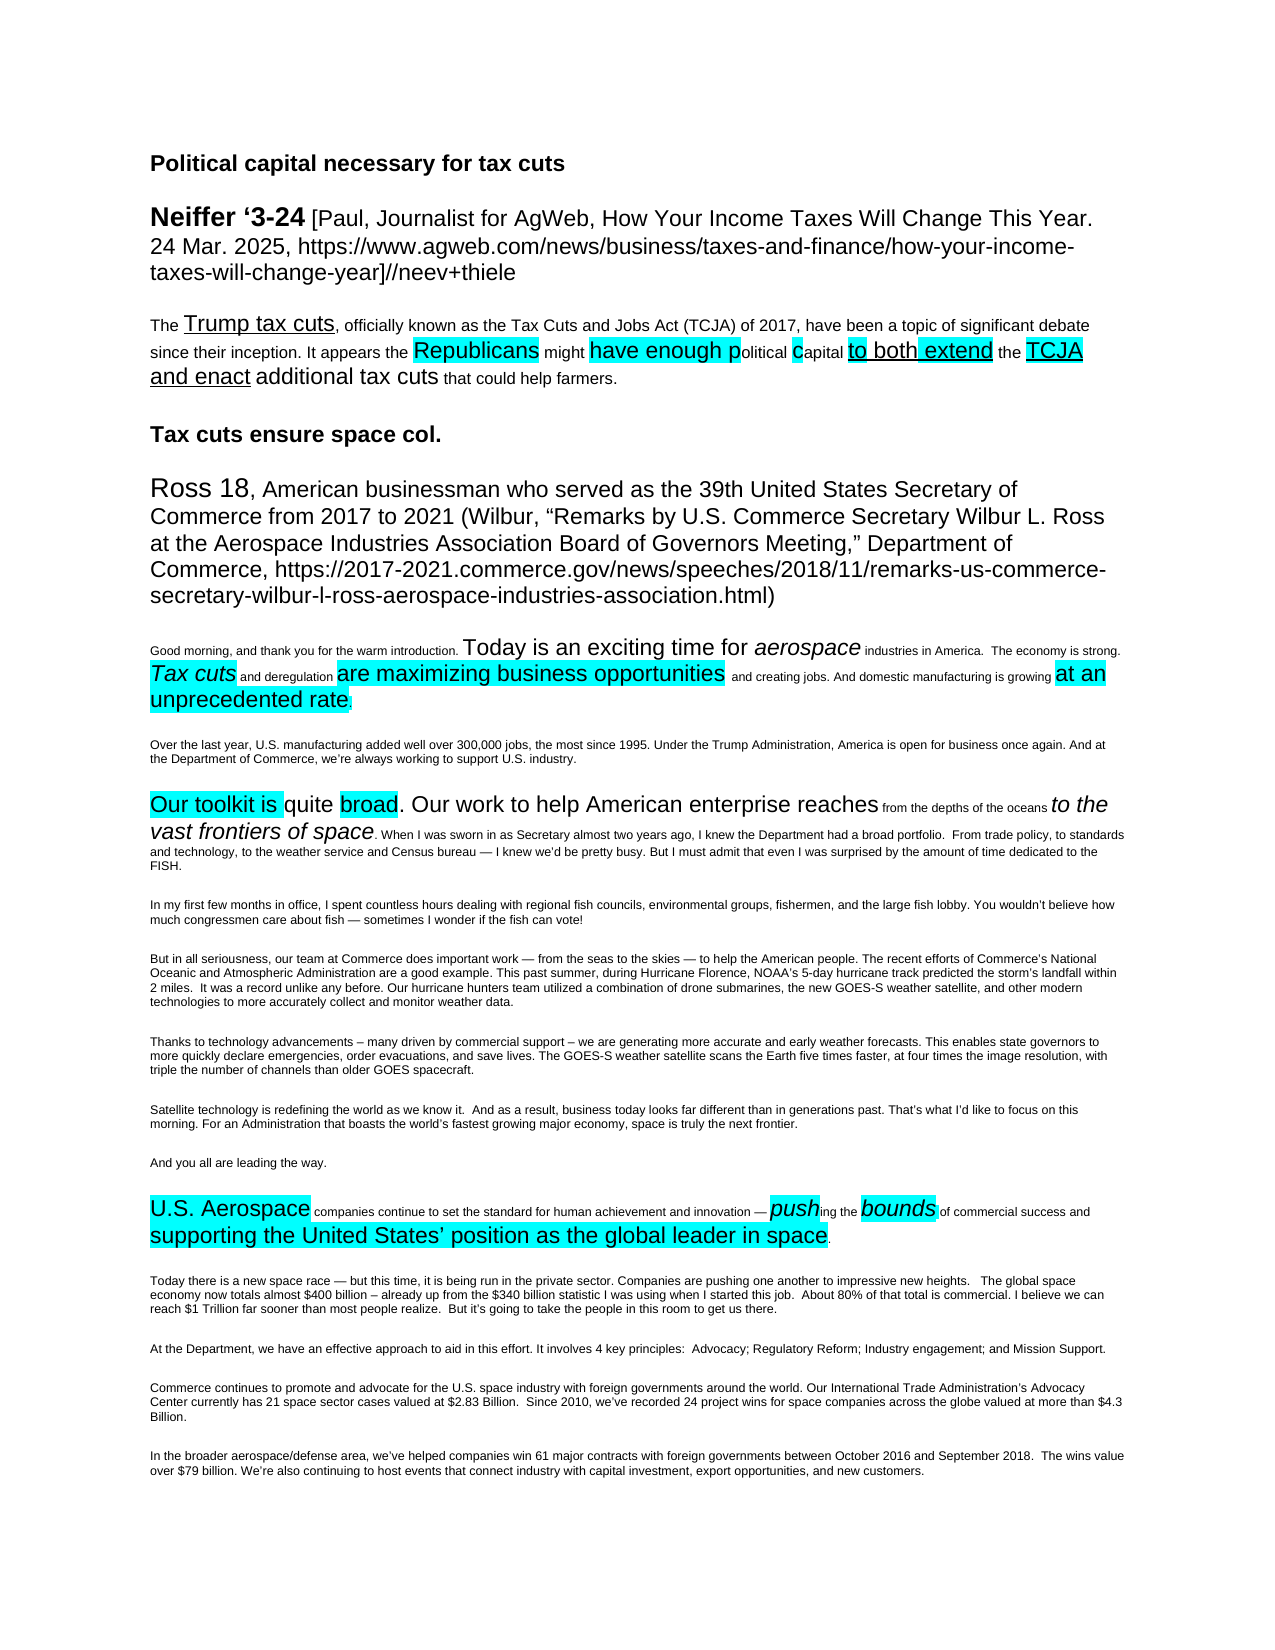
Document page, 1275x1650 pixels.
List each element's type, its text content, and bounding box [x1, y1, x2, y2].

text Neiffer ‘3-24 [Paul, Journalist for AgWeb, How Your Income Taxes Will Change This Year. 24 Mar. 2025, https://www.agweb.com/news/business/taxes-and-finance/how-your-income-taxes-will-change-year]//neev+thiele [150, 201, 1125, 285]
subtitle Tax cuts ensure space col. [150, 421, 1125, 447]
text At the Department, we have an effective approach to aid in this effort. It involves 4 key principles: Advocacy; Regulatory Reform; Industry engagement; and Mission Support. [150, 1341, 1125, 1356]
text Ross 18, American businessman who served as the 39th United States Secretary of Commerce from 2017 to 2021 (Wilbur, “Remarks by U.S. Commerce Secretary Wilbur L. Ross at the Aerospace Industries Association Board of Governors Meeting,” Department of Commerce, https://2017-2021.commerce.gov/news/speeches/2018/11/remarks-us-commerce-secretary-wilbur-l-ross-aerospace-industries-association.html) [150, 472, 1125, 609]
text Good morning, and thank you for the warm introduction. Today is an exciting time for aerospace industries in America. The economy is strong. Tax cuts and deregulation are maximizing business opportunities and creating jobs. And domestic manufacturing is growing at an unprecedented rate. [150, 634, 1125, 713]
text Over the last year, U.S. manufacturing added well over 300,000 jobs, the most since 1995. Under the Trump Administration, America is open for business once again. And at the Department of Commerce, we’re always working to support U.S. industry. [150, 738, 1125, 766]
subtitle Political capital necessary for tax cuts [150, 150, 1125, 176]
text But in all seriousness, our team at Commerce does important work — from the seas to the skies — to help the American people. The recent efforts of Commerce’s National Oceanic and Atmospheric Administration are a good example. This past summer, during Hurricane Florence, NOAA’s 5-day hurricane track predicted the storm’s landfall within 2 miles. It was a record unlike any before. Our hurricane hunters team utilized a combination of drone submarines, the new GOES-S weather satellite, and other modern technologies to more accurately collect and monitor weather data. [150, 952, 1125, 1009]
text U.S. Aerospace companies continue to set the standard for human achievement and innovation — pushing the bounds of commercial success and supporting the United States’ position as the global leader in space. [820, 1195, 1125, 1248]
text In the broader aerospace/defense area, we’ve helped companies win 61 major contracts with foreign governments between October 2016 and September 2018. The wins value over $79 billion. We’re also continuing to host events that connect industry with capital investment, export opportunities, and new customers. [150, 1449, 1125, 1477]
text Today there is a new space race — but this time, it is being run in the private sector. Companies are pushing one another to impressive new heights. The global space economy now totals almost $400 billion – already up from the $340 billion statistic I was using when I started this job. About 80% of that total is commercial. I believe we can reach $1 Trillion far sooner than most people realize. But it’s going to take the people in this room to get us there. [150, 1273, 1125, 1316]
text Thanks to technology advancements – many driven by commercial support – we are generating more accurate and early weather forecasts. This enables state governors to more quickly declare emergencies, order evacuations, and save lives. The GOES-S weather satellite scans the Earth five times faster, at four times the image resolution, with triple the number of channels than older GOES spacecraft. [150, 1034, 1125, 1077]
text The Trump tax cuts, officially known as the Tax Cuts and Jobs Act (TCJA) of 2017, have been a topic of significant debate since their inception. It appears the Republicans might have enough political capital to both extend the TCJA and enact additional tax cuts that could help farmers. [150, 310, 1125, 389]
text Commerce continues to promote and advocate for the U.S. space industry with foreign governments around the world. Our International Trade Administration’s Advocacy Center currently has 21 space sector cases valued at $2.83 Billion. Since 2010, we’ve recorded 24 project wins for space companies across the globe valued at more than $4.3 Billion. [150, 1381, 1125, 1424]
text And you all are leading the way. [150, 1156, 1125, 1170]
text Satellite technology is redefining the world as we know it. And as a result, business today looks far different than in generations past. That’s what I’d like to focus on this morning. For an Administration that boasts the world’s fastest growing major economy, space is truly the next frontier. [150, 1102, 1125, 1131]
text Our toolkit is quite broad. Our work to help American enterprise reaches from the depths of the oceans to the vast frontiers of space. When I was sworn in as Secretary almost two years ago, I knew the Department had a broad portfolio. From trade policy, to standards and technology, to the weather service and Census bureau — I knew we’d be pretty busy. But I must admit that even I was surprised by the amount of time dedicated to the FISH. [150, 791, 1125, 873]
text In my first few months in office, I spent countless hours dealing with regional fish councils, environmental groups, fishermen, and the large fish lobby. You wouldn’t believe how much congressmen care about fish — sometimes I wonder if the fish can vote! [150, 898, 1125, 927]
